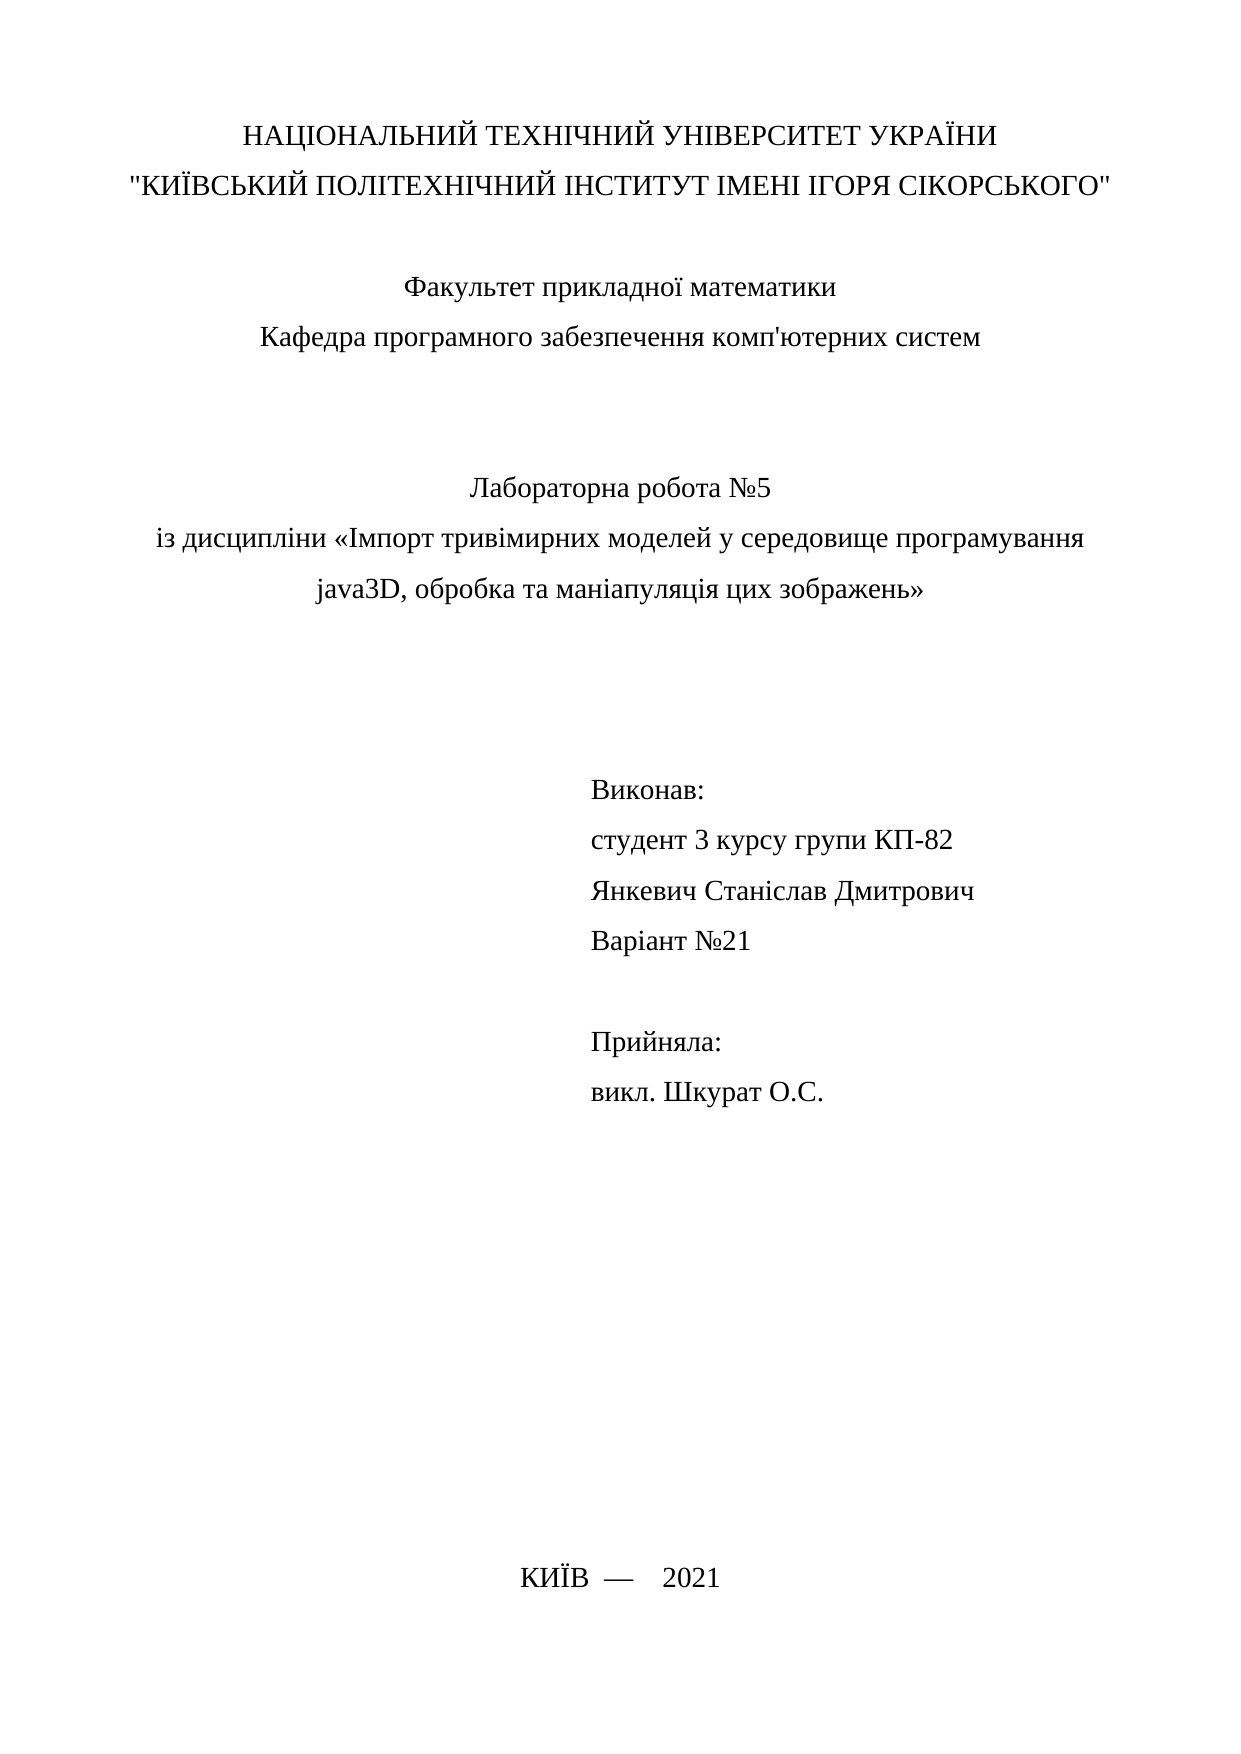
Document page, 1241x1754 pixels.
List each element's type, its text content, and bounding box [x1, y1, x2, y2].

text "КИЇВСЬКИЙ ПОЛІТЕХНІЧНИЙ ІНСТИТУТ ІМЕНІ ІГОРЯ СІКОРСЬКОГО" [118, 168, 1122, 202]
text із дисципліни «Імпорт тривімирних моделей у середовище програмування java3D, обробка та маніапуляція цих зображень» [118, 521, 1122, 604]
text НАЦІОНАЛЬНИЙ ТЕХНІЧНИЙ УНІВЕРСИТЕТ УКРАЇНИ [118, 118, 1122, 152]
text Лабораторна робота №5 [118, 470, 1122, 504]
text КИЇВ — 2021 [118, 1560, 1122, 1594]
text Прийняла: [118, 1024, 1122, 1057]
text Янкевич Станіслав Дмитрович [118, 873, 1122, 906]
text студент 3 курсу групи КП-82 [118, 822, 1122, 856]
text викл. Шкурат О.С. [118, 1074, 1122, 1107]
text Кафедра програмного забезпечення комп'ютерних систем [118, 319, 1122, 353]
text Факультет прикладної математики [118, 269, 1122, 302]
text Варiант №21 [118, 923, 1122, 957]
text Виконав: [118, 772, 1122, 806]
